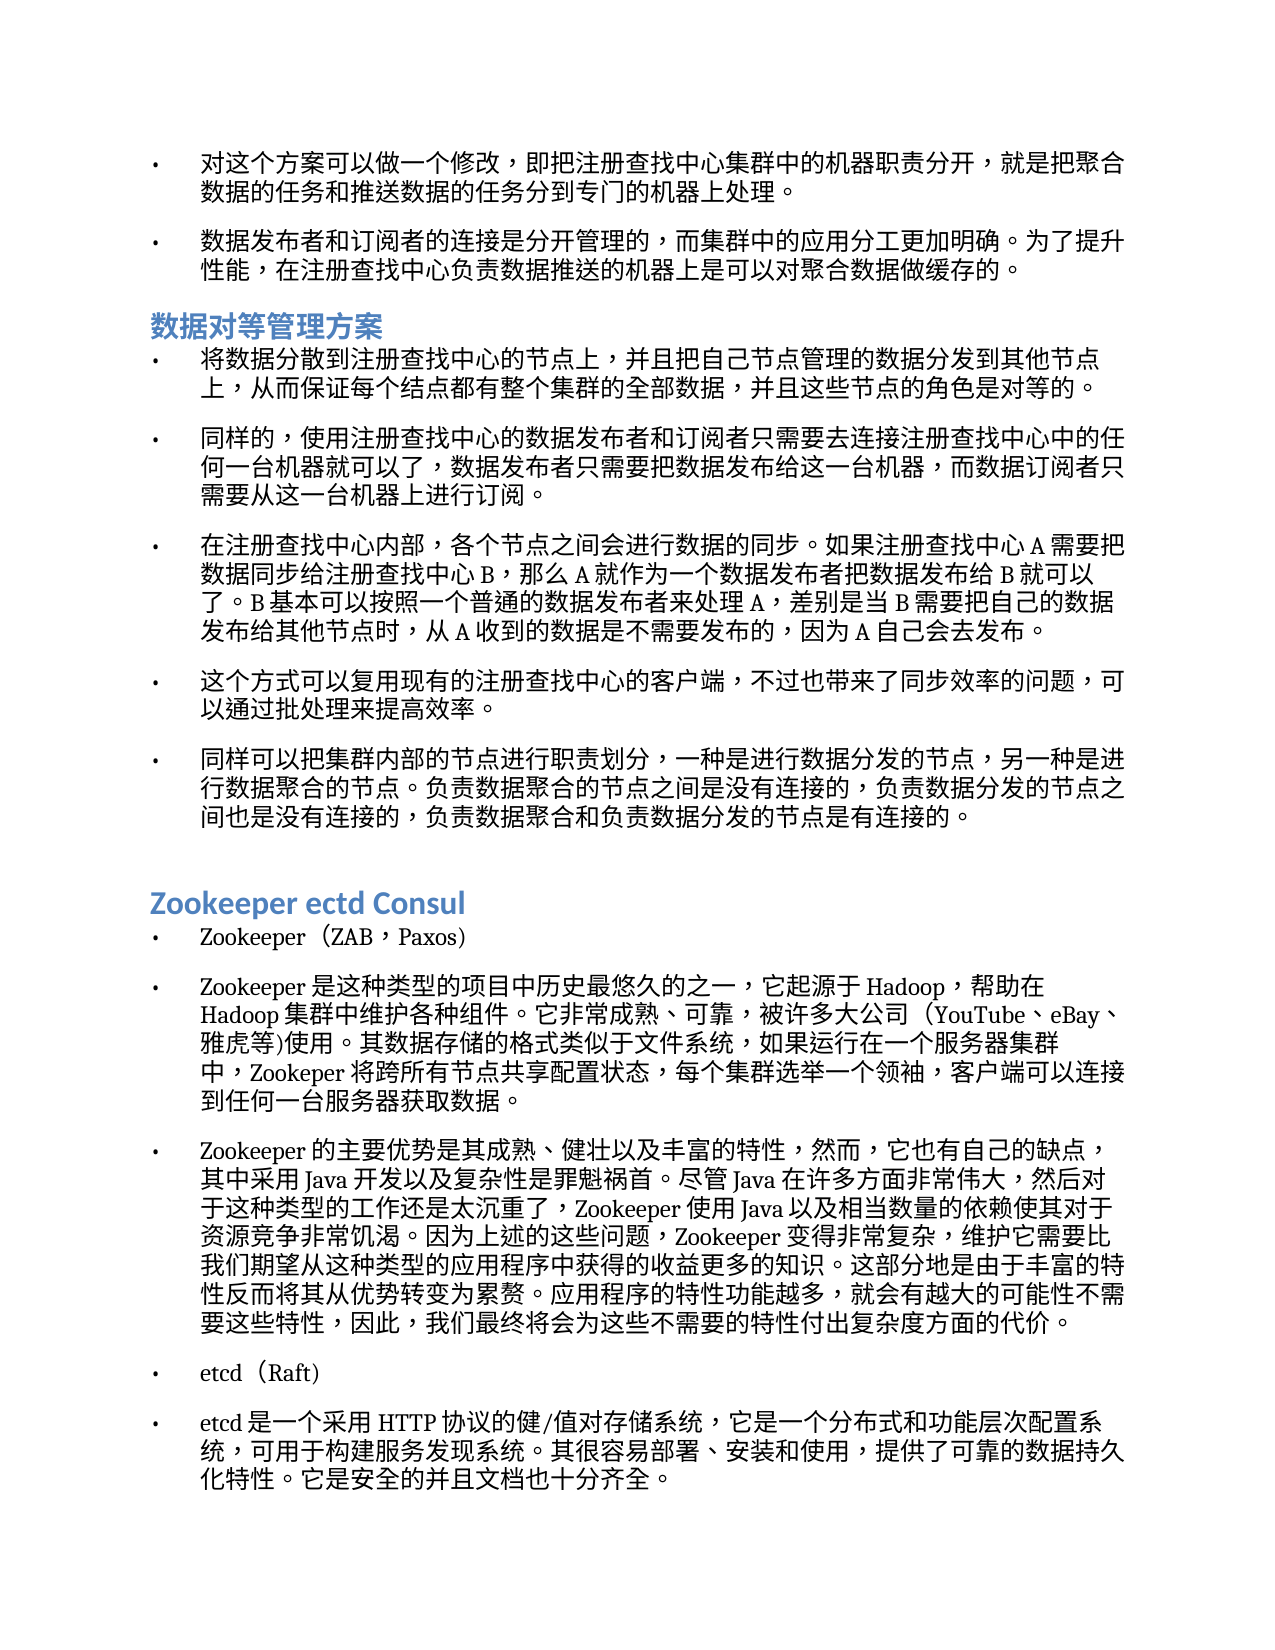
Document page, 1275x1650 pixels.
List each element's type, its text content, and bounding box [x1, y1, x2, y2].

list 对这个方案可以做一个修改，即把注册查找中心集群中的机器职责分开，就是把聚合数据的任务和推送数据的任务分到专门的机器上处理。 [150, 150, 1125, 207]
list 同样的，使用注册查找中心的数据发布者和订阅者只需要去连接注册查找中心中的任何一台机器就可以了，数据发布者只需要把数据发布给这一台机器，而数据订阅者只需要从这一台机器上进行订阅。 [150, 425, 1125, 511]
list 将数据分散到注册查找中心的节点上，并且把自己节点管理的数据分发到其他节点上，从而保证每个结点都有整个集群的全部数据，并且这些节点的角色是对等的。 [150, 346, 1125, 404]
subtitle 数据对等管理方案 [150, 307, 1125, 346]
list Zookeeper是这种类型的项目中历史最悠久的之一，它起源于Hadoop，帮助在Hadoop集群中维护各种组件。它非常成熟、可靠，被许多大公司（YouTube、eBay、雅虎等)使用。其数据存储的格式类似于文件系统，如果运行在一个服务器集群中，Zookeper将跨所有节点共享配置状态，每个集群选举一个领袖，客户端可以连接到任何一台服务器获取数据。 [150, 972, 1125, 1116]
list 在注册查找中心内部，各个节点之间会进行数据的同步。如果注册查找中心A需要把数据同步给注册查找中心B，那么A就作为一个数据发布者把数据发布给B就可以了。B基本可以按照一个普通的数据发布者来处理A，差别是当B需要把自己的数据发布给其他节点时，从A收到的数据是不需要发布的，因为A自己会去发布。 [150, 532, 1125, 647]
list 这个方式可以复用现有的注册查找中心的客户端，不过也带来了同步效率的问题，可以通过批处理来提高效率。 [150, 668, 1125, 725]
subtitle Zookeeper ectd Consul [150, 882, 1125, 923]
list etcd（Raft) [150, 1359, 1125, 1388]
list etcd是一个采用HTTP协议的健/值对存储系统，它是一个分布式和功能层次配置系统，可用于构建服务发现系统。其很容易部署、安装和使用，提供了可靠的数据持久化特性。它是安全的并且文档也十分齐全。 [150, 1409, 1125, 1495]
list Zookeeper（ZAB，Paxos) [150, 923, 1125, 952]
list 数据发布者和订阅者的连接是分开管理的，而集群中的应用分工更加明确。为了提升性能，在注册查找中心负责数据推送的机器上是可以对聚合数据做缓存的。 [150, 228, 1125, 286]
list 同样可以把集群内部的节点进行职责划分，一种是进行数据分发的节点，另一种是进行数据聚合的节点。负责数据聚合的节点之间是没有连接的，负责数据分发的节点之间也是没有连接的，负责数据聚合和负责数据分发的节点是有连接的。 [150, 746, 1125, 832]
list Zookeeper的主要优势是其成熟、健壮以及丰富的特性，然而，它也有自己的缺点，其中采用Java开发以及复杂性是罪魁祸首。尽管Java在许多方面非常伟大，然后对于这种类型的工作还是太沉重了，Zookeeper使用Java以及相当数量的依赖使其对于资源竞争非常饥渴。因为上述的这些问题，Zookeeper变得非常复杂，维护它需要比我们期望从这种类型的应用程序中获得的收益更多的知识。这部分地是由于丰富的特性反而将其从优势转变为累赘。应用程序的特性功能越多，就会有越大的可能性不需要这些特性，因此，我们最终将会为这些不需要的特性付出复杂度方面的代价。 [150, 1137, 1125, 1338]
